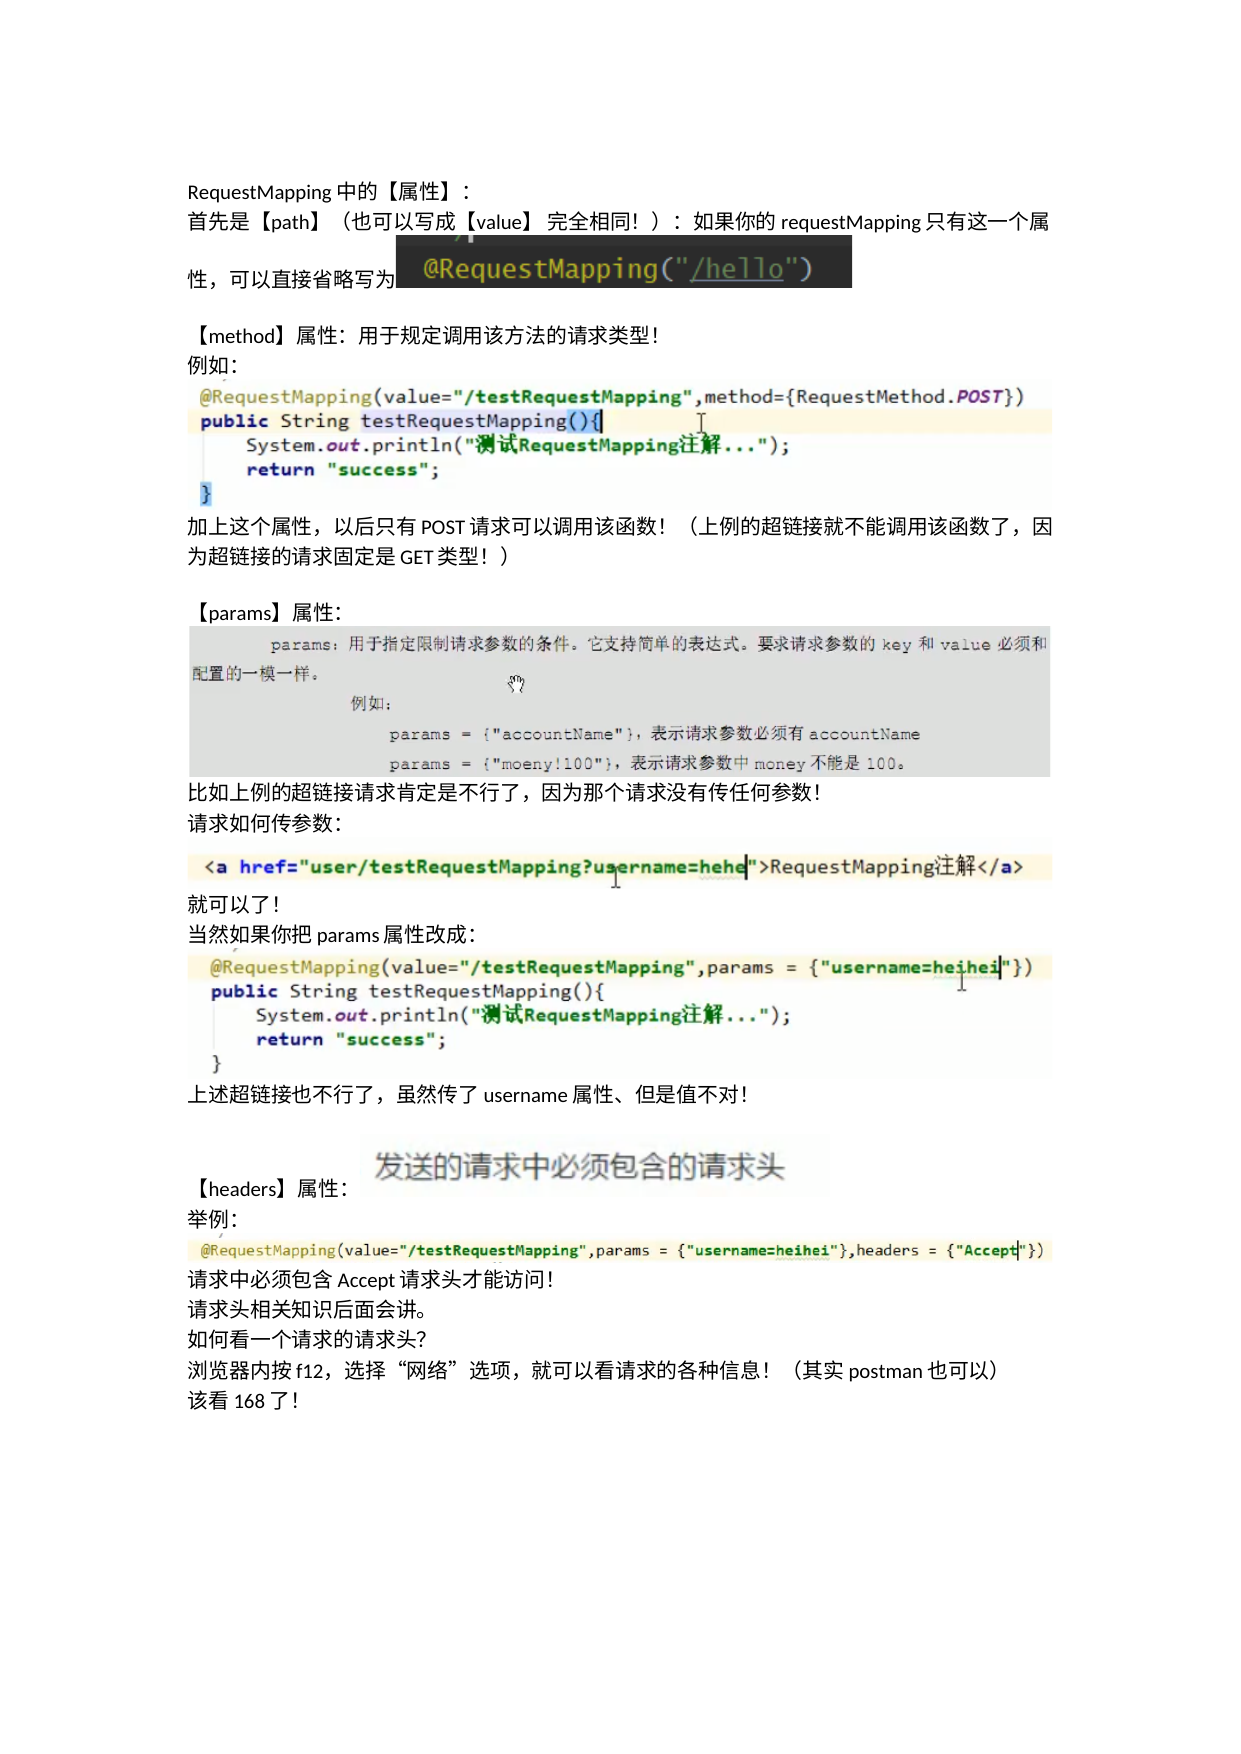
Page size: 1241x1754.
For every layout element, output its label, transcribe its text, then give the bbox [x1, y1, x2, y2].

text RequestMapping中的【属性】： [187, 175, 1053, 206]
picture [359, 1134, 830, 1197]
text 请求如何传参数：就可以了！ [187, 807, 1053, 837]
text 该看168了！ [187, 1384, 1053, 1414]
text 例如： [187, 349, 1053, 379]
text 【params】属性： [187, 596, 1053, 626]
text 请求头相关知识后面会讲。 [187, 1293, 1053, 1324]
text 比如上例的超链接请求肯定是不行了，因为那个请求没有传任何参数！ [187, 777, 1053, 807]
picture [187, 1233, 1053, 1263]
text 请求如何传参数：就可以了！ [187, 889, 1053, 919]
text 上述超链接也不行了，虽然传了username属性、但是值不对！ [187, 1079, 1053, 1109]
picture [187, 379, 1053, 510]
picture [187, 837, 1053, 889]
text 加上这个属性，以后只有POST请求可以调用该函数！（上例的超链接就不能调用该函数了，因为超链接的请求固定是GET类型！） [187, 510, 1053, 570]
text 【method】属性：用于规定调用该方法的请求类型！ [187, 319, 1053, 349]
text 浏览器内按f12，选择“网络”选项，就可以看请求的各种信息！（其实postman也可以） [187, 1354, 1053, 1384]
picture [187, 948, 1053, 1079]
picture [187, 626, 1052, 777]
text 请求中必须包含Accept请求头才能访问！ [187, 1263, 1053, 1293]
text 当然如果你把params属性改成： [187, 919, 1053, 948]
picture [395, 235, 853, 288]
text 如何看一个请求的请求头？ [187, 1324, 1053, 1354]
text 举例： [187, 1203, 1053, 1233]
